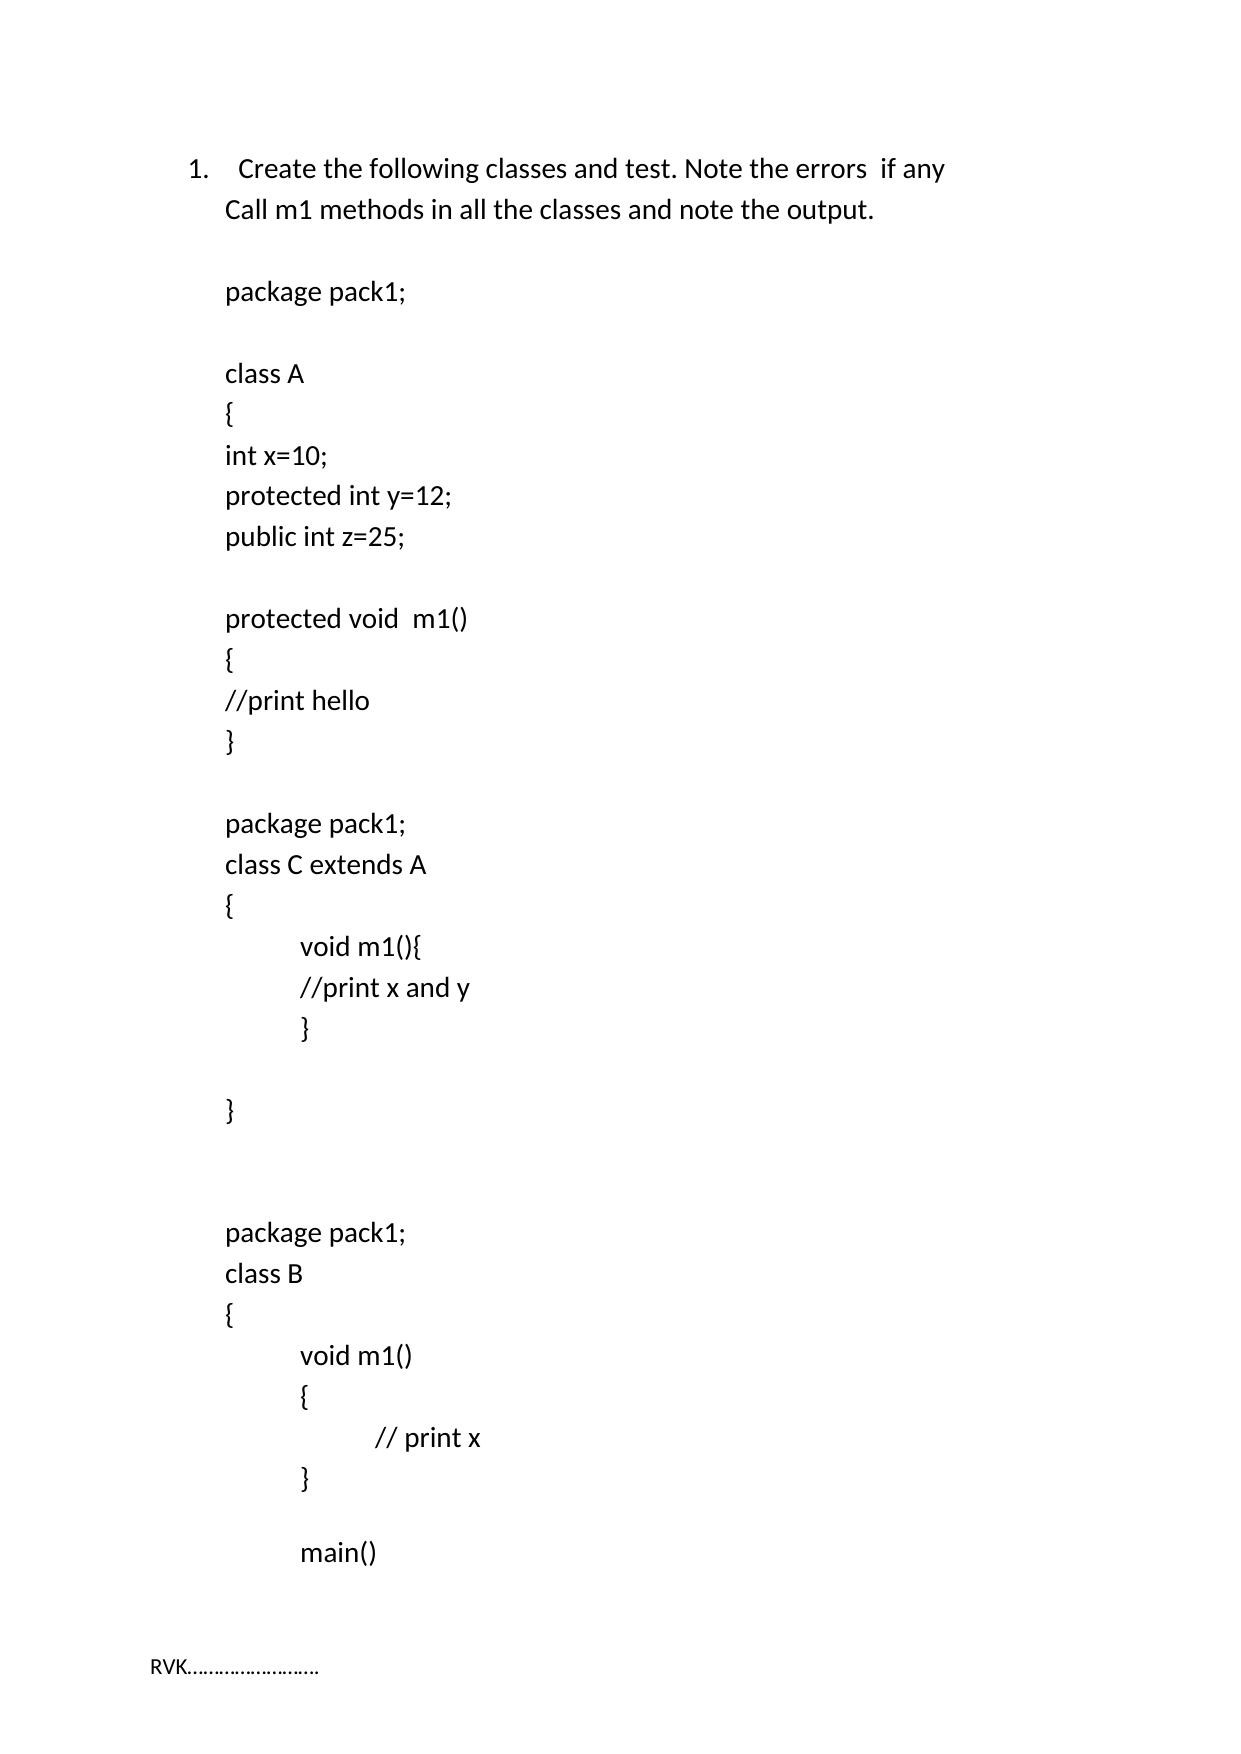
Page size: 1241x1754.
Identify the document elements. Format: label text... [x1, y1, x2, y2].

list void m1(){ [225, 928, 1090, 963]
list //print hello [225, 682, 1090, 718]
list } [225, 1092, 1090, 1127]
list { [225, 396, 1090, 431]
list class C extends A [225, 846, 1090, 882]
list protected int y=12; [225, 477, 1090, 513]
list class B [225, 1255, 1090, 1291]
list package pack1; [225, 805, 1090, 841]
list } [225, 1010, 1090, 1045]
list // print x [225, 1419, 1090, 1455]
list main() [225, 1534, 1090, 1570]
list } [225, 723, 1090, 759]
list public int z=25; [225, 518, 1090, 554]
list protected void m1() [225, 600, 1090, 636]
list package pack1; [225, 273, 1090, 308]
list //print x and y [225, 969, 1090, 1004]
list int x=10; [225, 437, 1090, 472]
list { [225, 1296, 1090, 1332]
list Create the following classes and test. Note the errors if any [187, 150, 1090, 186]
list } [225, 1460, 1090, 1496]
list package pack1; [225, 1214, 1090, 1250]
list class A [225, 355, 1090, 390]
list { [225, 887, 1090, 922]
list void m1() [225, 1337, 1090, 1373]
list Call m1 methods in all the classes and note the output. [225, 191, 1090, 227]
list { [225, 641, 1090, 677]
list { [225, 1378, 1090, 1414]
